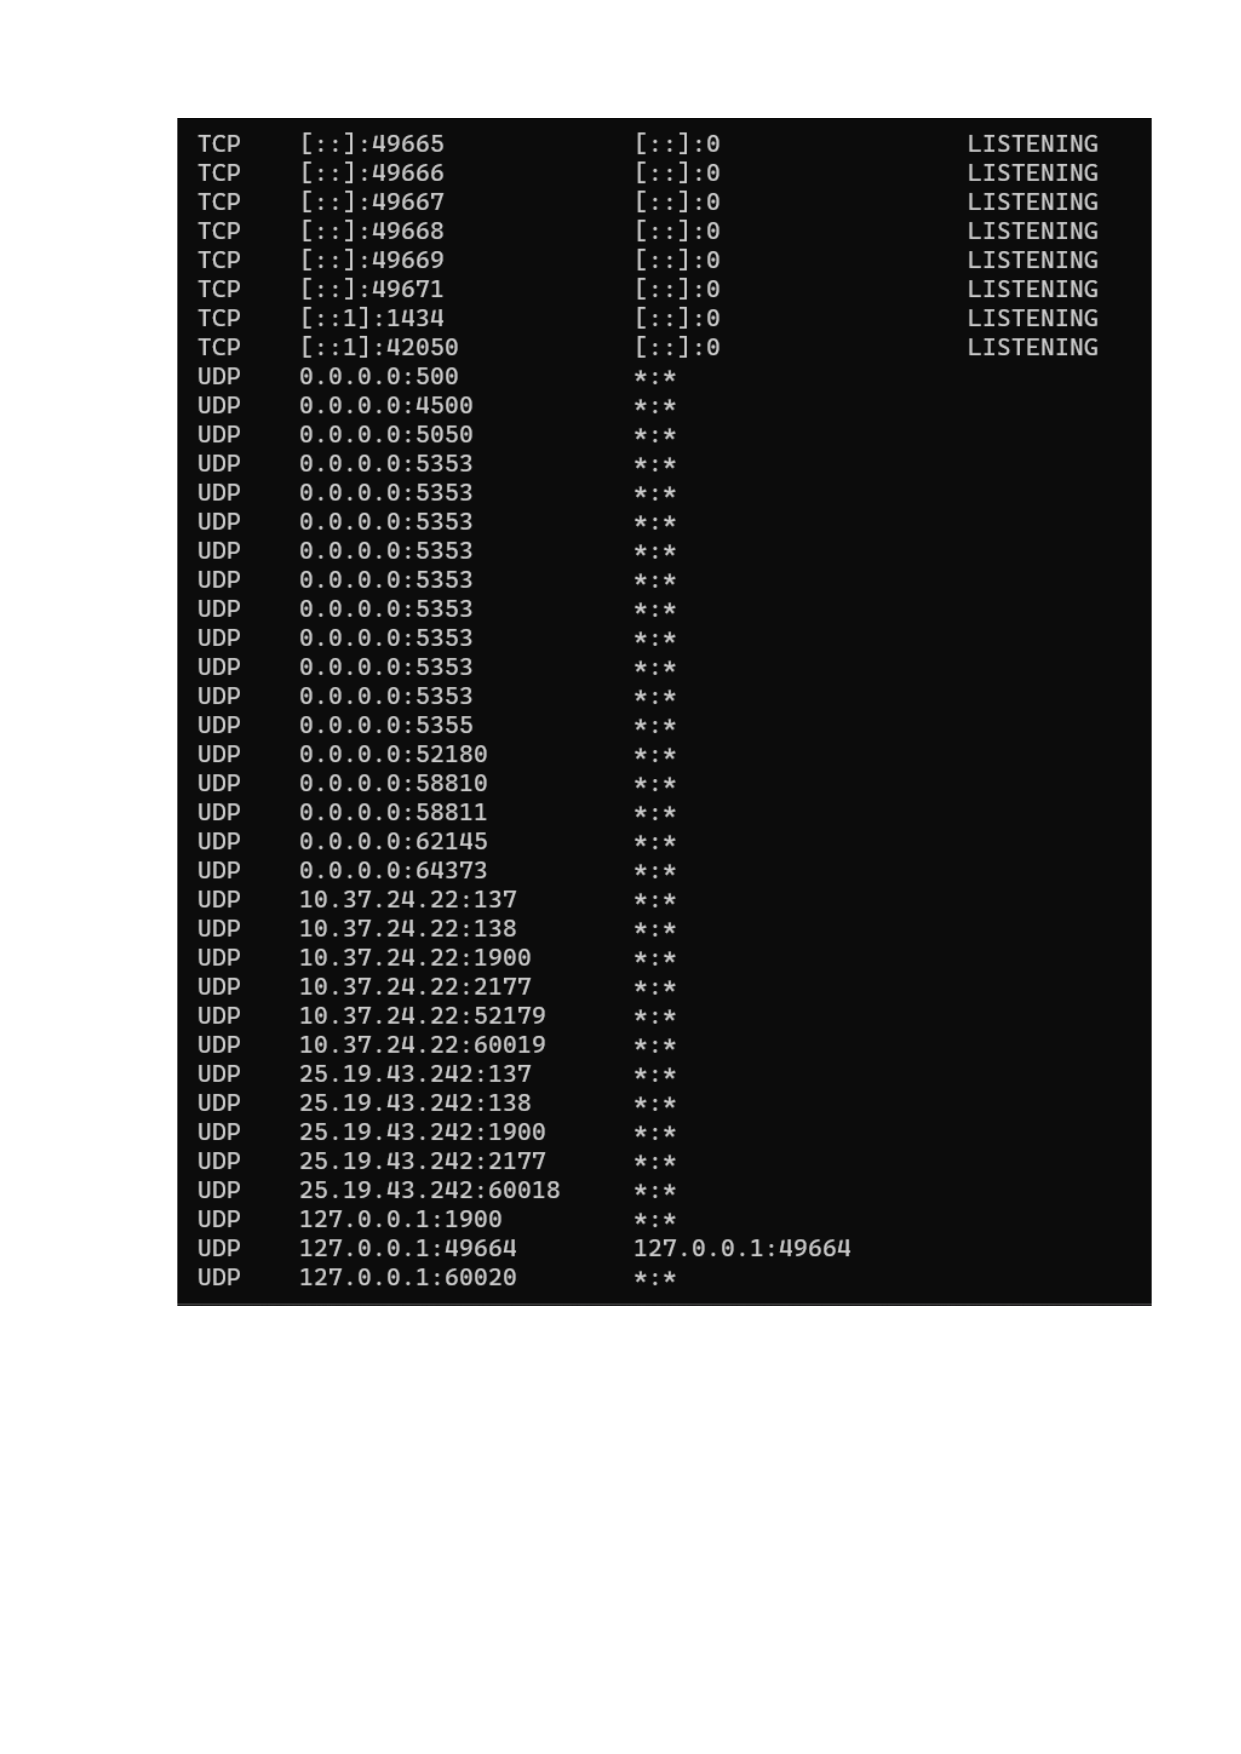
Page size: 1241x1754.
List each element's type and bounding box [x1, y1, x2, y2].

picture [177, 118, 1152, 1306]
